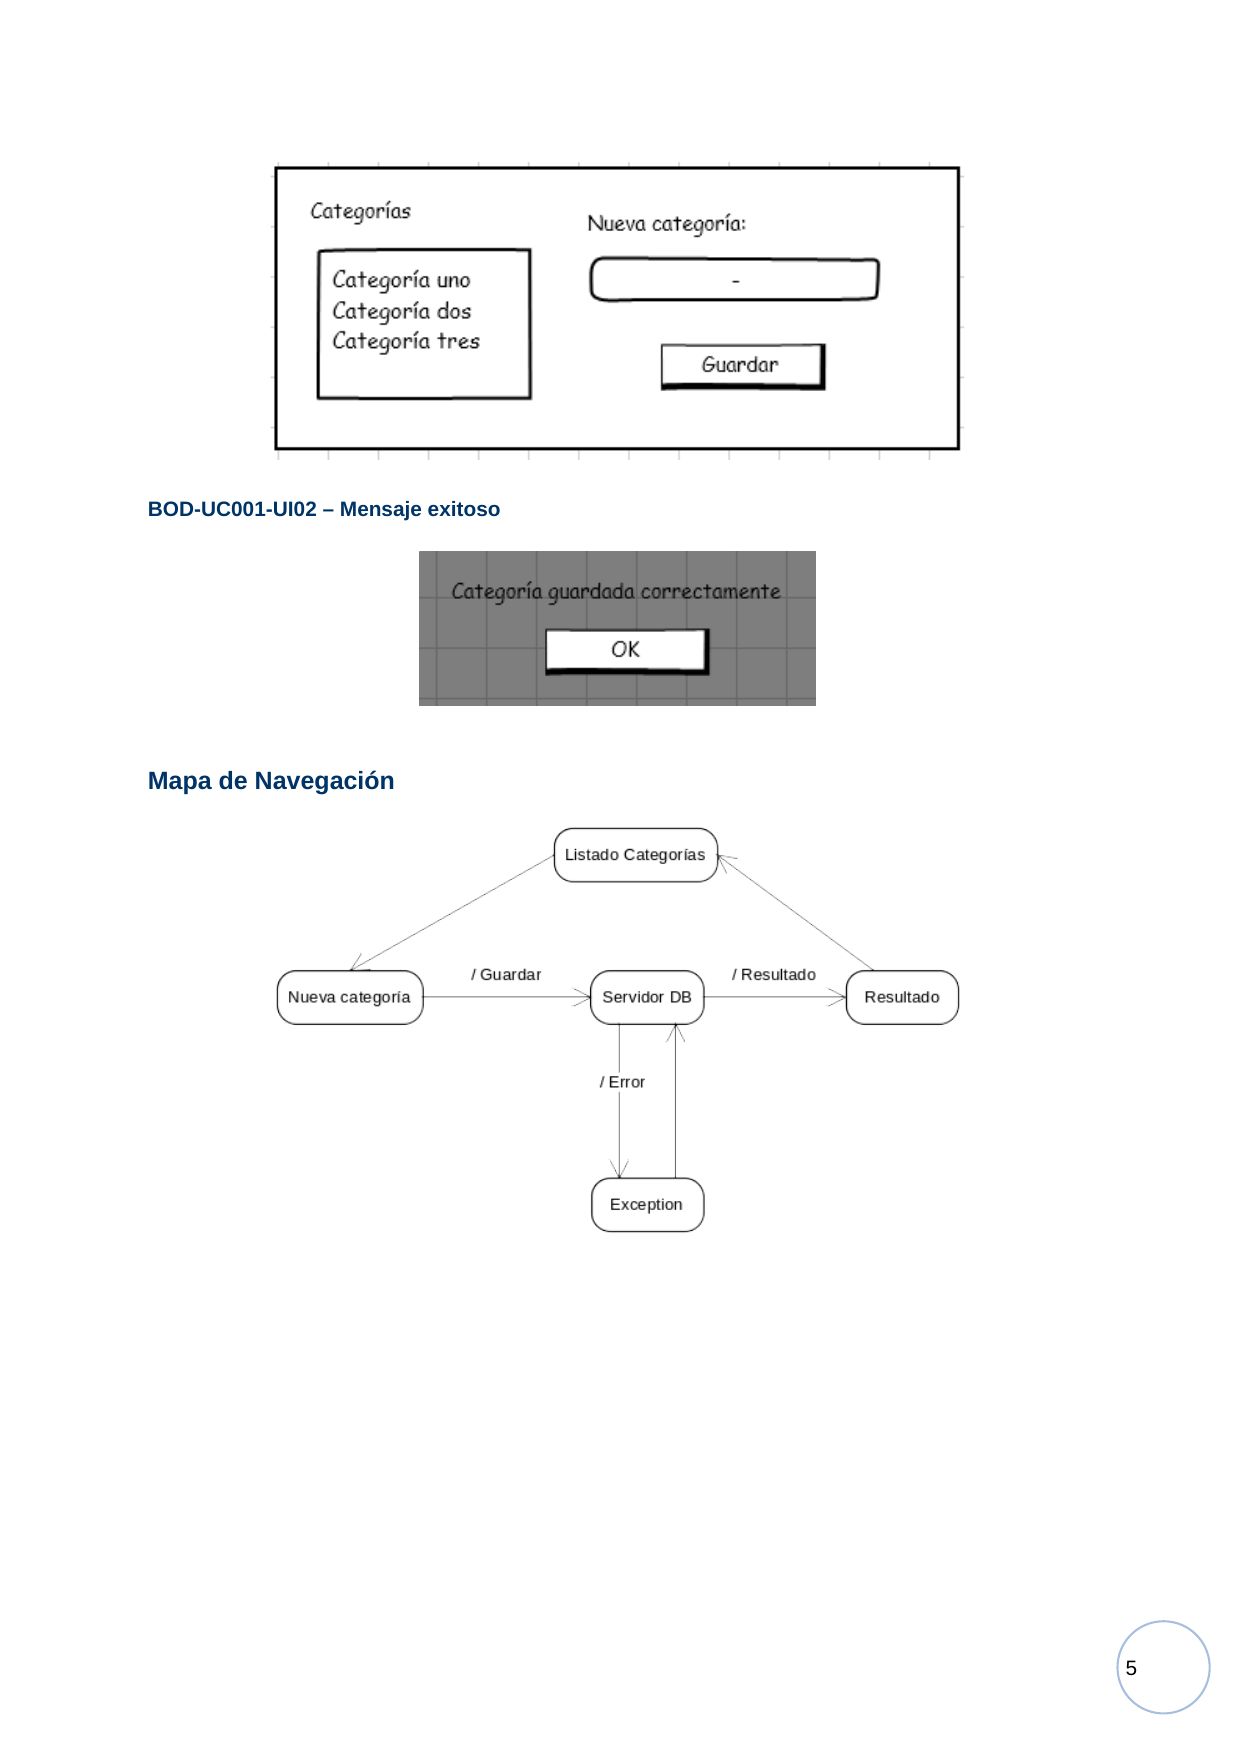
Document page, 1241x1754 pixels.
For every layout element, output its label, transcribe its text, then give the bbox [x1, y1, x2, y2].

subtitle BOD-UC001-UI02 – Mensaje exitoso [148, 496, 1087, 521]
picture [419, 551, 816, 706]
picture [270, 162, 965, 460]
subtitle Mapa de Navegación [148, 766, 1087, 795]
